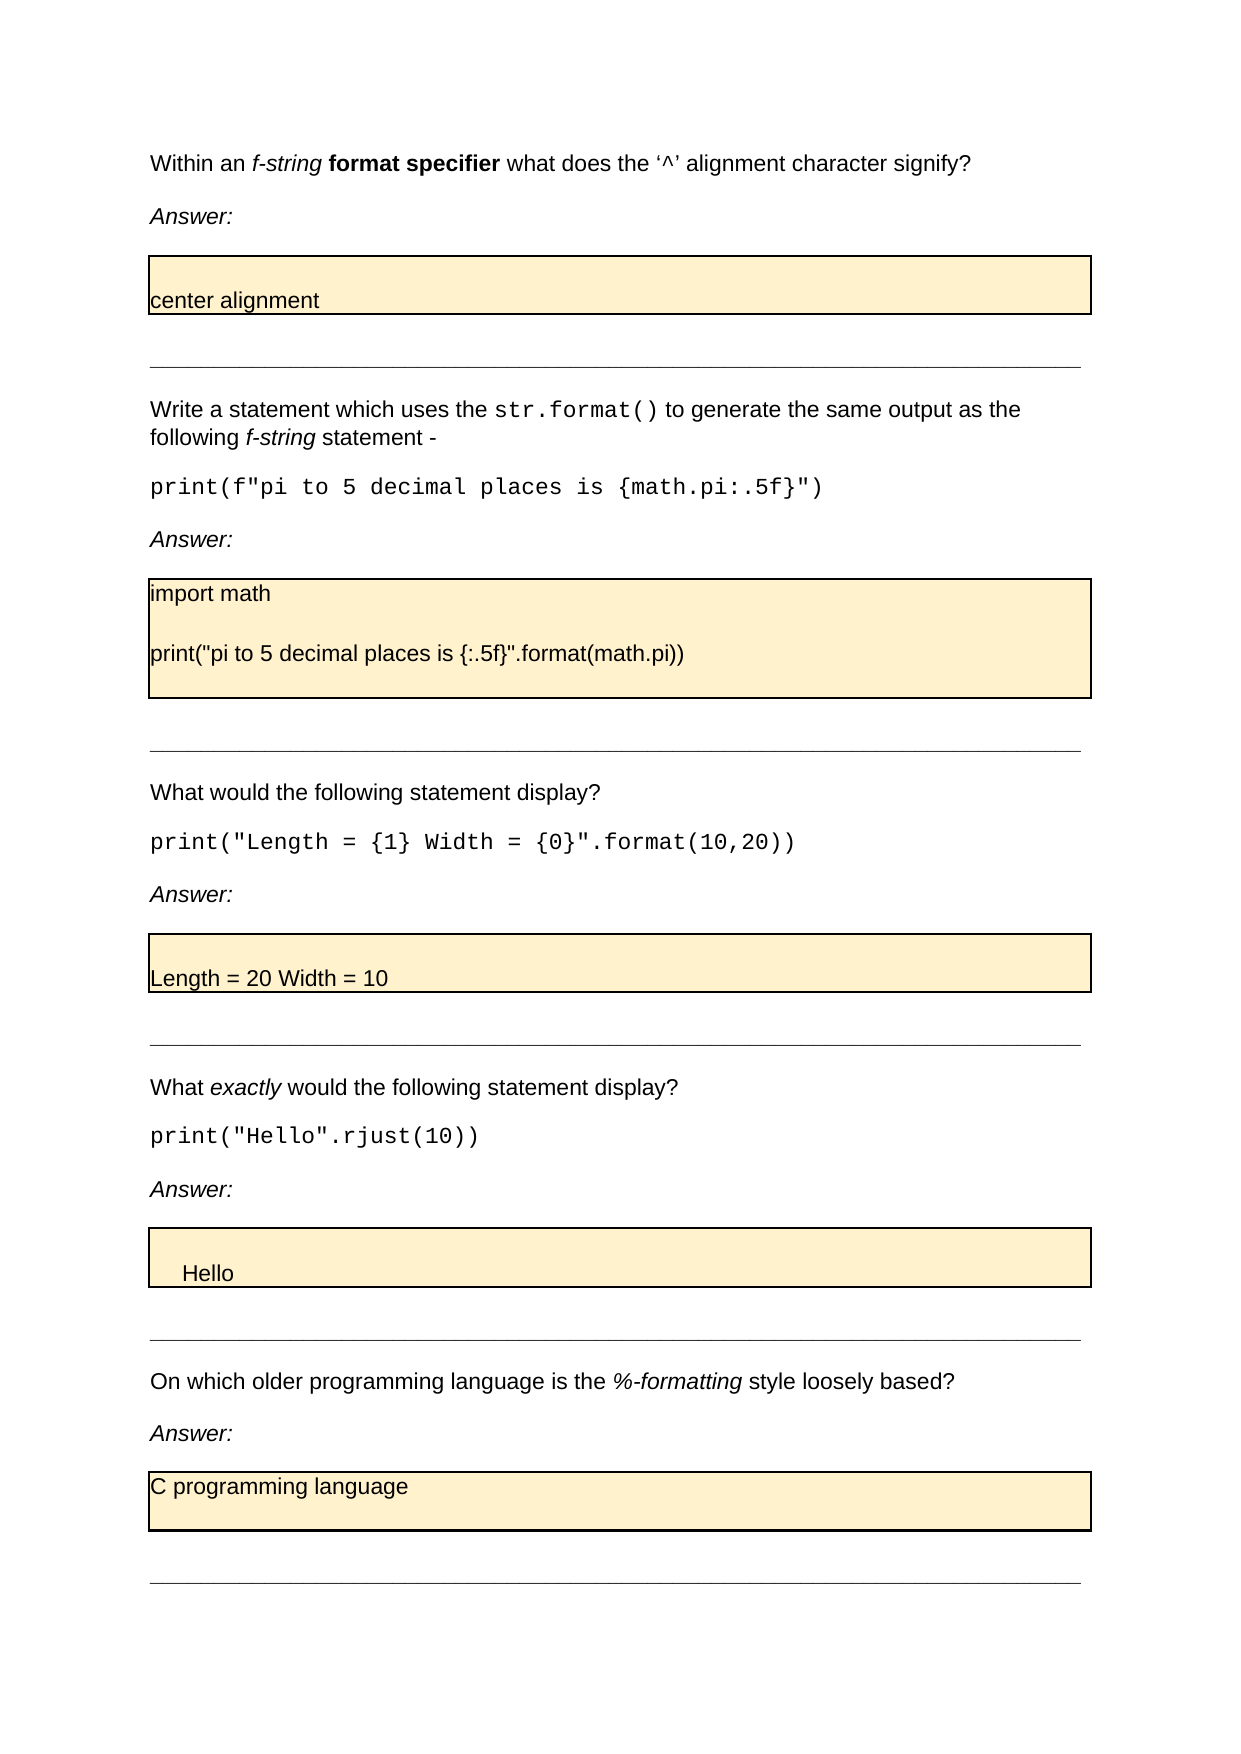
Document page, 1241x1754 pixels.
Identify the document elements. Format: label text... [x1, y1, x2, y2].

text What would the following statement display? [150, 779, 1090, 805]
text On which older programming language is the %-formatting style loosely based? [150, 1368, 1090, 1394]
text What exactly would the following statement display? [150, 1073, 1090, 1100]
text import math [150, 580, 1090, 606]
text print("pi to 5 decimal places is {:.5f}".format(math.pi)) [150, 638, 1090, 666]
text print("Hello".rjust(10)) [150, 1125, 1090, 1151]
text Answer: [150, 1176, 1090, 1202]
text C programming language [150, 1473, 1090, 1499]
text Answer: [150, 203, 1090, 230]
text _________________________________________________________________________ [150, 1317, 1090, 1343]
text print("Length = {1} Width = {0}".format(10,20)) [150, 830, 1090, 856]
text _________________________________________________________________________ [150, 1022, 1090, 1048]
text Length = 20 Width = 10 [150, 963, 1090, 991]
text print(f"pi to 5 decimal places is {math.pi:.5f}") [150, 475, 1090, 501]
text center alignment [150, 285, 1090, 313]
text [150, 344, 1090, 371]
text Answer: [150, 526, 1090, 553]
text Write a statement which uses the str.format() to generate the same output as the following f-string statement - [150, 396, 1090, 450]
text Answer: [150, 881, 1090, 908]
text Answer: [150, 1419, 1090, 1446]
text Hello [150, 1257, 1090, 1286]
text _________________________________________________________________________ [150, 728, 1090, 754]
text _________________________________________________________________________ [150, 1560, 1090, 1587]
text Within an f-string format specifier what does the ‘^’ alignment character signify? [150, 150, 1090, 178]
